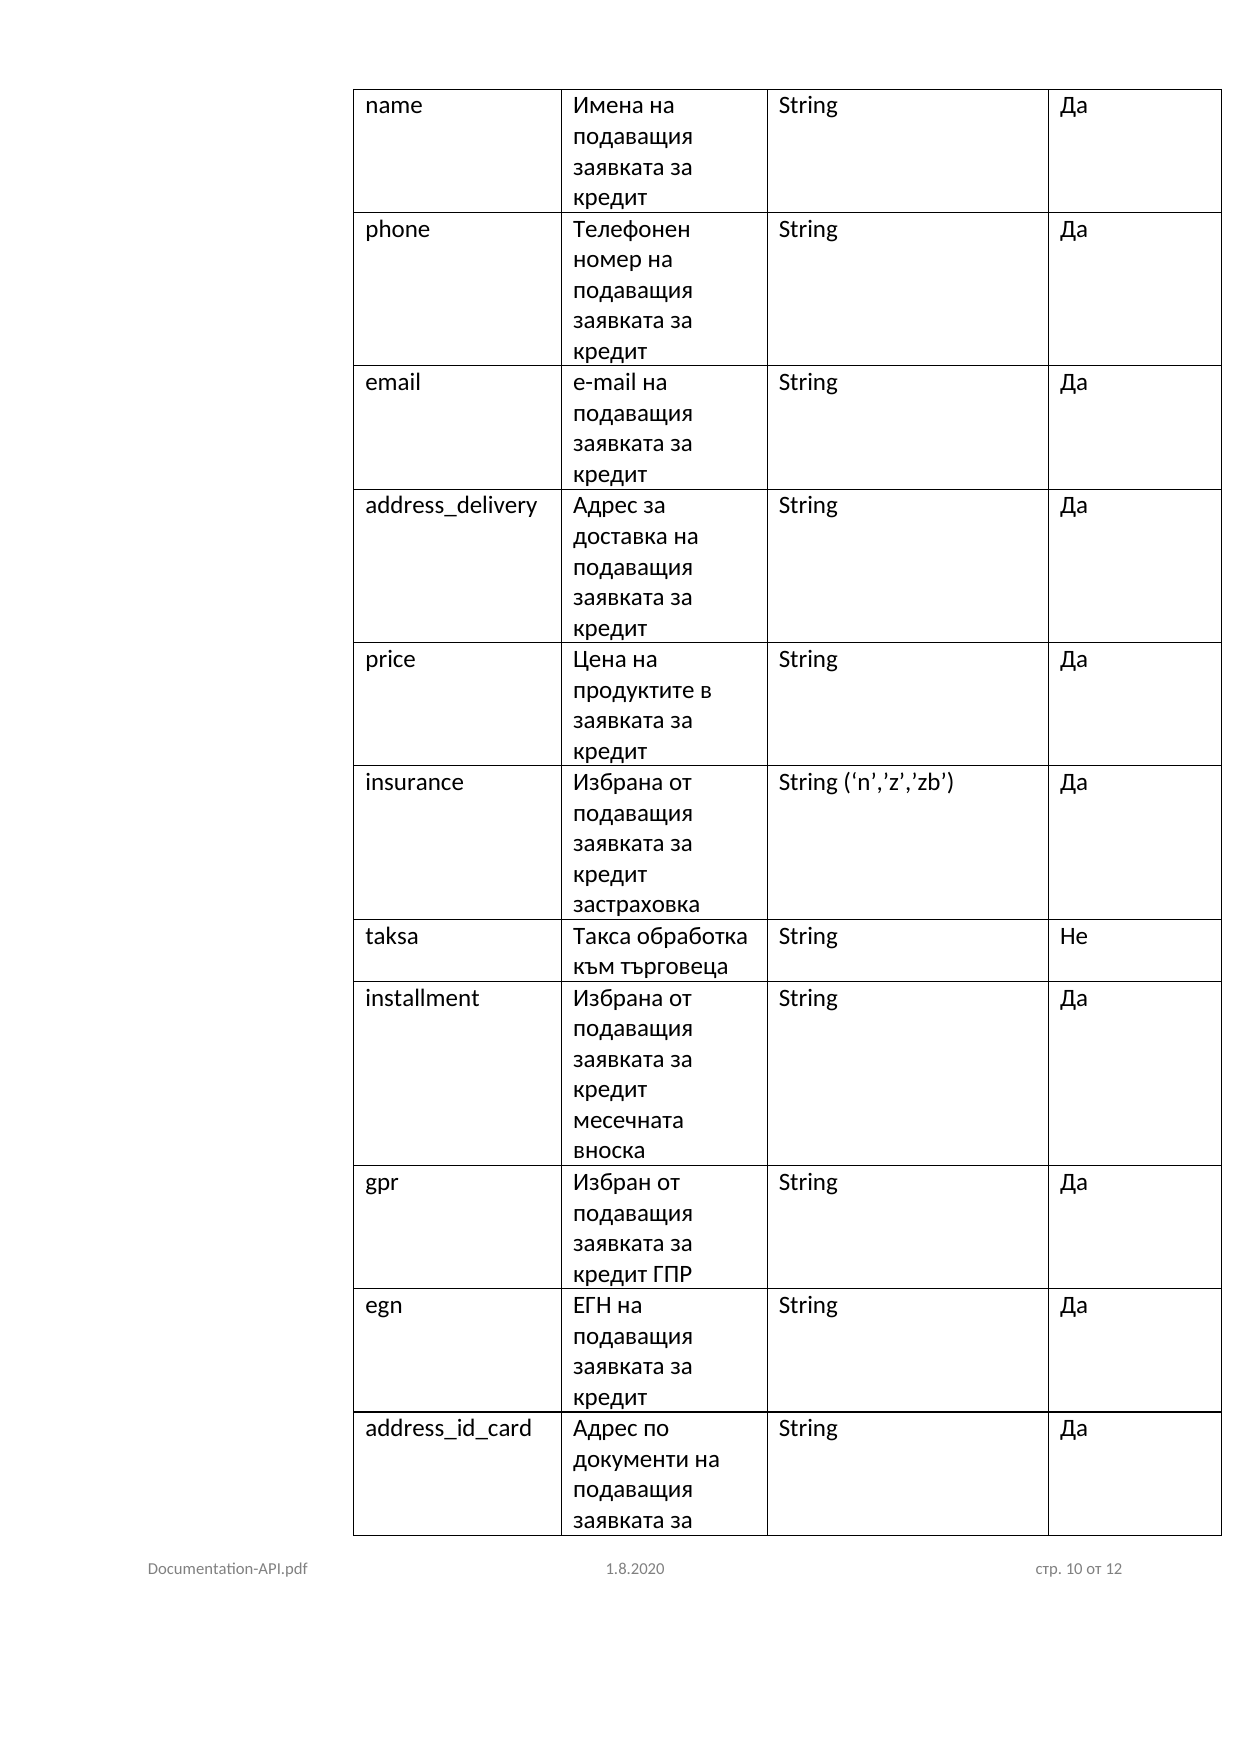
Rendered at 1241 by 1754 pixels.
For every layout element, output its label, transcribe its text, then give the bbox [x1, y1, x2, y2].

table_cell Да [1049, 366, 1221, 488]
table_cell Избрана от подаващия заявката за кредит месечната вноска [562, 982, 767, 1165]
table_cell Телефонен номер на подаващия заявката за кредит [562, 213, 767, 365]
table_cell gpr [354, 1166, 561, 1288]
table_cell Имена на подаващия заявката за кредит [562, 90, 767, 212]
table_cell price [354, 643, 561, 765]
table_cell Не [1049, 920, 1221, 981]
table_cell Да [1049, 1166, 1221, 1288]
table_cell Избрана от подаващия заявката за кредит застраховка [562, 766, 767, 919]
table_cell e-mail на подаващия заявката за кредит [562, 366, 767, 488]
table_cell String [768, 1413, 1048, 1534]
table_cell String [768, 1166, 1048, 1288]
table_cell Да [1049, 643, 1221, 765]
table_cell egn [354, 1289, 561, 1411]
table_cell Да [1049, 1413, 1221, 1534]
table_cell String [768, 982, 1048, 1165]
table_cell Цена на продуктите в заявката за кредит [562, 643, 767, 765]
table_cell address_delivery [354, 490, 561, 642]
table_cell String [768, 366, 1048, 488]
table_cell Да [1049, 490, 1221, 642]
table_cell ЕГН на подаващия заявката за кредит [562, 1289, 767, 1411]
table_cell name [354, 90, 561, 212]
table_cell String [768, 90, 1048, 212]
table_cell Да [1049, 213, 1221, 365]
table_cell String [768, 920, 1048, 981]
table_cell String [768, 643, 1048, 765]
table_cell Да [1049, 1289, 1221, 1411]
table_cell String [768, 1289, 1048, 1411]
table_cell String (‘n’,’z’,’zb’) [768, 766, 1048, 919]
table_cell String [768, 213, 1048, 365]
table_cell email [354, 366, 561, 488]
table_cell phone [354, 213, 561, 365]
table_cell Адрес за доставка на подаващия заявката за кредит [562, 490, 767, 642]
table_cell Да [1049, 982, 1221, 1165]
table_cell Да [1049, 766, 1221, 919]
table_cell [562, 1413, 767, 1534]
table_cell insurance [354, 766, 561, 919]
table_cell Да [1049, 90, 1221, 212]
table_cell Такса обработка към търговеца [562, 920, 767, 981]
table_cell installment [354, 982, 561, 1165]
table_cell Избран от подаващия заявката за кредит ГПР [562, 1166, 767, 1288]
table_cell String [768, 490, 1048, 642]
table_cell taksa [354, 920, 561, 981]
table_cell address_id_card [354, 1413, 561, 1534]
